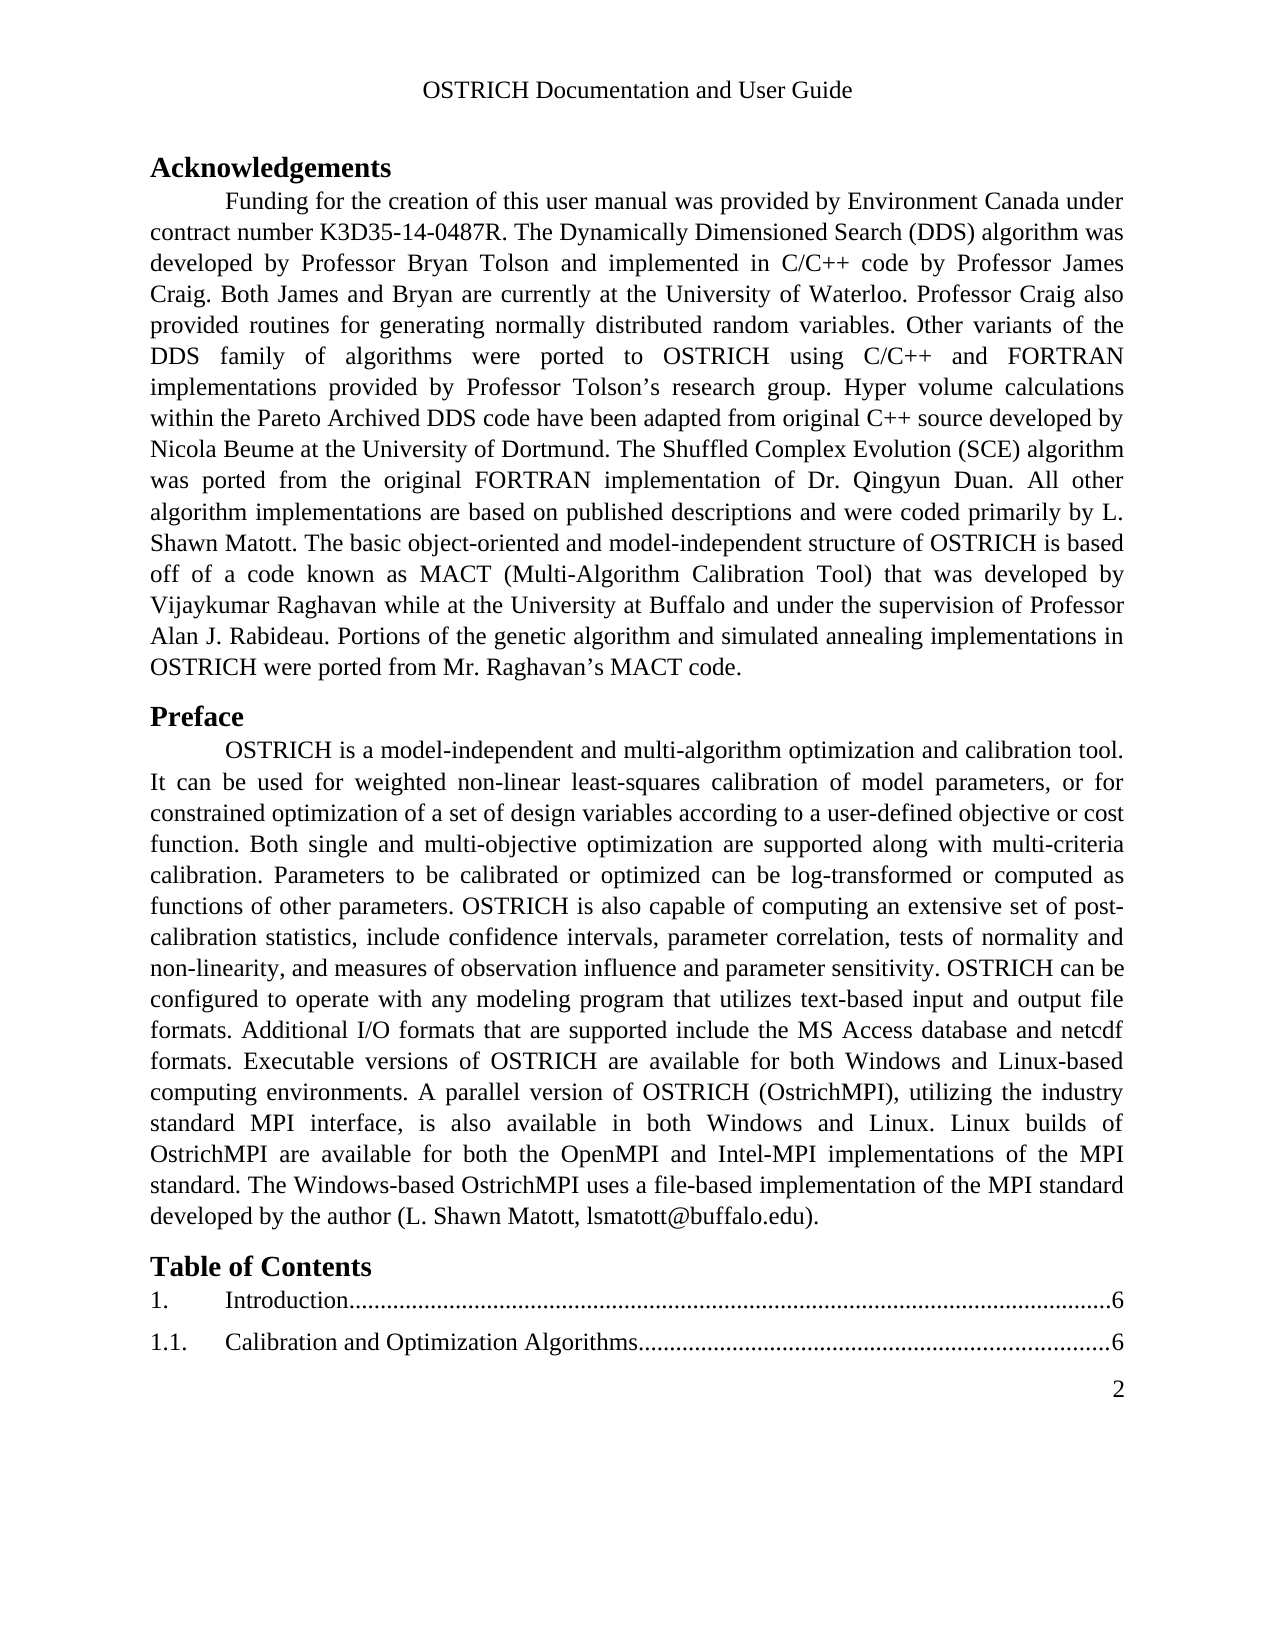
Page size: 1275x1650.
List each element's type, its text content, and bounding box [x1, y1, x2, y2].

text OSTRICH is a model-independent and multi-algorithm optimization and calibration tool. It can be used for weighted non-linear least-squares calibration of model parameters, or for constrained optimization of a set of design variables according to a user-defined objective or cost function. Both single and multi-objective optimization are supported along with multi-criteria calibration. Parameters to be calibrated or optimized can be log-transformed or computed as functions of other parameters. OSTRICH is also capable of computing an extensive set of post-calibration statistics, include confidence intervals, parameter correlation, tests of normality and non-linearity, and measures of observation influence and parameter sensitivity. OSTRICH can be configured to operate with any modeling program that utilizes text-based input and output file formats. Additional I/O formats that are supported include the MS Access database and netcdf formats. Executable versions of OSTRICH are available for both Windows and Linux-based computing environments. A parallel version of OSTRICH (OstrichMPI), utilizing the industry standard MPI interface, is also available in both Windows and Linux. Linux builds of OstrichMPI are available for both the OpenMPI and Intel-MPI implementations of the MPI standard. The Windows-based OstrichMPI uses a file-based implementation of the MPI standard developed by the author (L. Shawn Matott, lsmatott@buffalo.edu). [150, 736, 1125, 1230]
text Preface [150, 699, 1125, 733]
text Funding for the creation of this user manual was provided by Environment Canada under contract number K3D35-14-0487R. The Dynamically Dimensioned Search (DDS) algorithm was developed by Professor Bryan Tolson and implemented in C/C++ code by Professor James Craig. Both James and Bryan are currently at the University of Waterloo. Professor Craig also provided routines for generating normally distributed random variables. Other variants of the DDS family of algorithms were ported to OSTRICH using C/C++ and FORTRAN implementations provided by Professor Tolson’s research group. Hyper volume calculations within the Pareto Archived DDS code have been adapted from original C++ source developed by Nicola Beume at the University of Dortmund. The Shuffled Complex Evolution (SCE) algorithm was ported from the original FORTRAN implementation of Dr. Qingyun Duan. All other algorithm implementations are based on published descriptions and were coded primarily by L. Shawn Matott. The basic object-oriented and model-independent structure of OSTRICH is based off of a code known as MACT (Multi-Algorithm Calibration Tool) that was developed by Vijaykumar Raghavan while at the University at Buffalo and under the supervision of Professor Alan J. Rabideau. Portions of the genetic algorithm and simulated annealing implementations in OSTRICH were ported from Mr. Raghavan’s MACT code. [150, 186, 1125, 681]
text Acknowledgements [150, 150, 1125, 183]
text 1.1. Calibration and Optimization Algorithms 6 [150, 1327, 1125, 1355]
text Table of Contents [150, 1249, 1125, 1282]
text 1. Introduction 6 [150, 1285, 1125, 1314]
